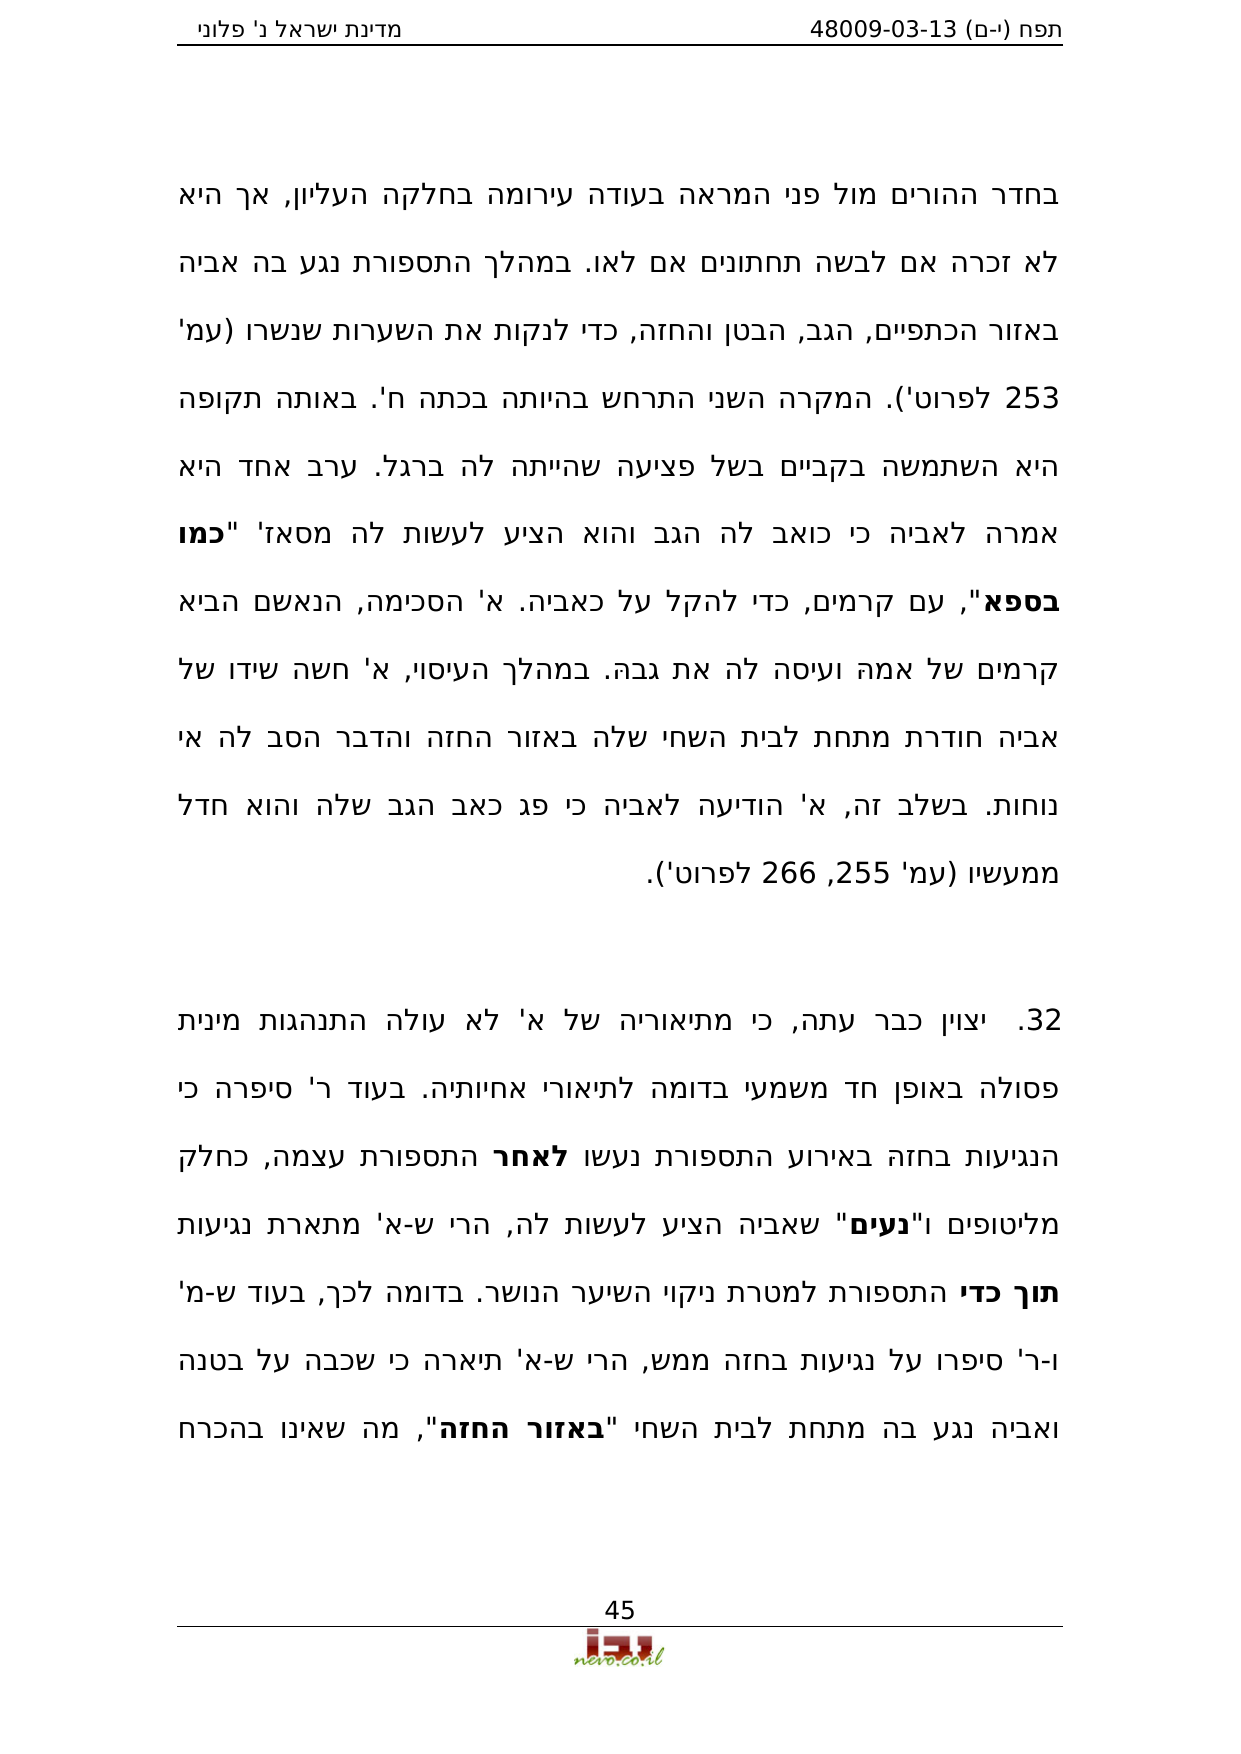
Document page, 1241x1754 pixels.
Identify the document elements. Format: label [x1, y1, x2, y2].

text [177, 177, 1060, 890]
text [177, 1004, 1063, 1445]
picture [574, 1628, 666, 1667]
